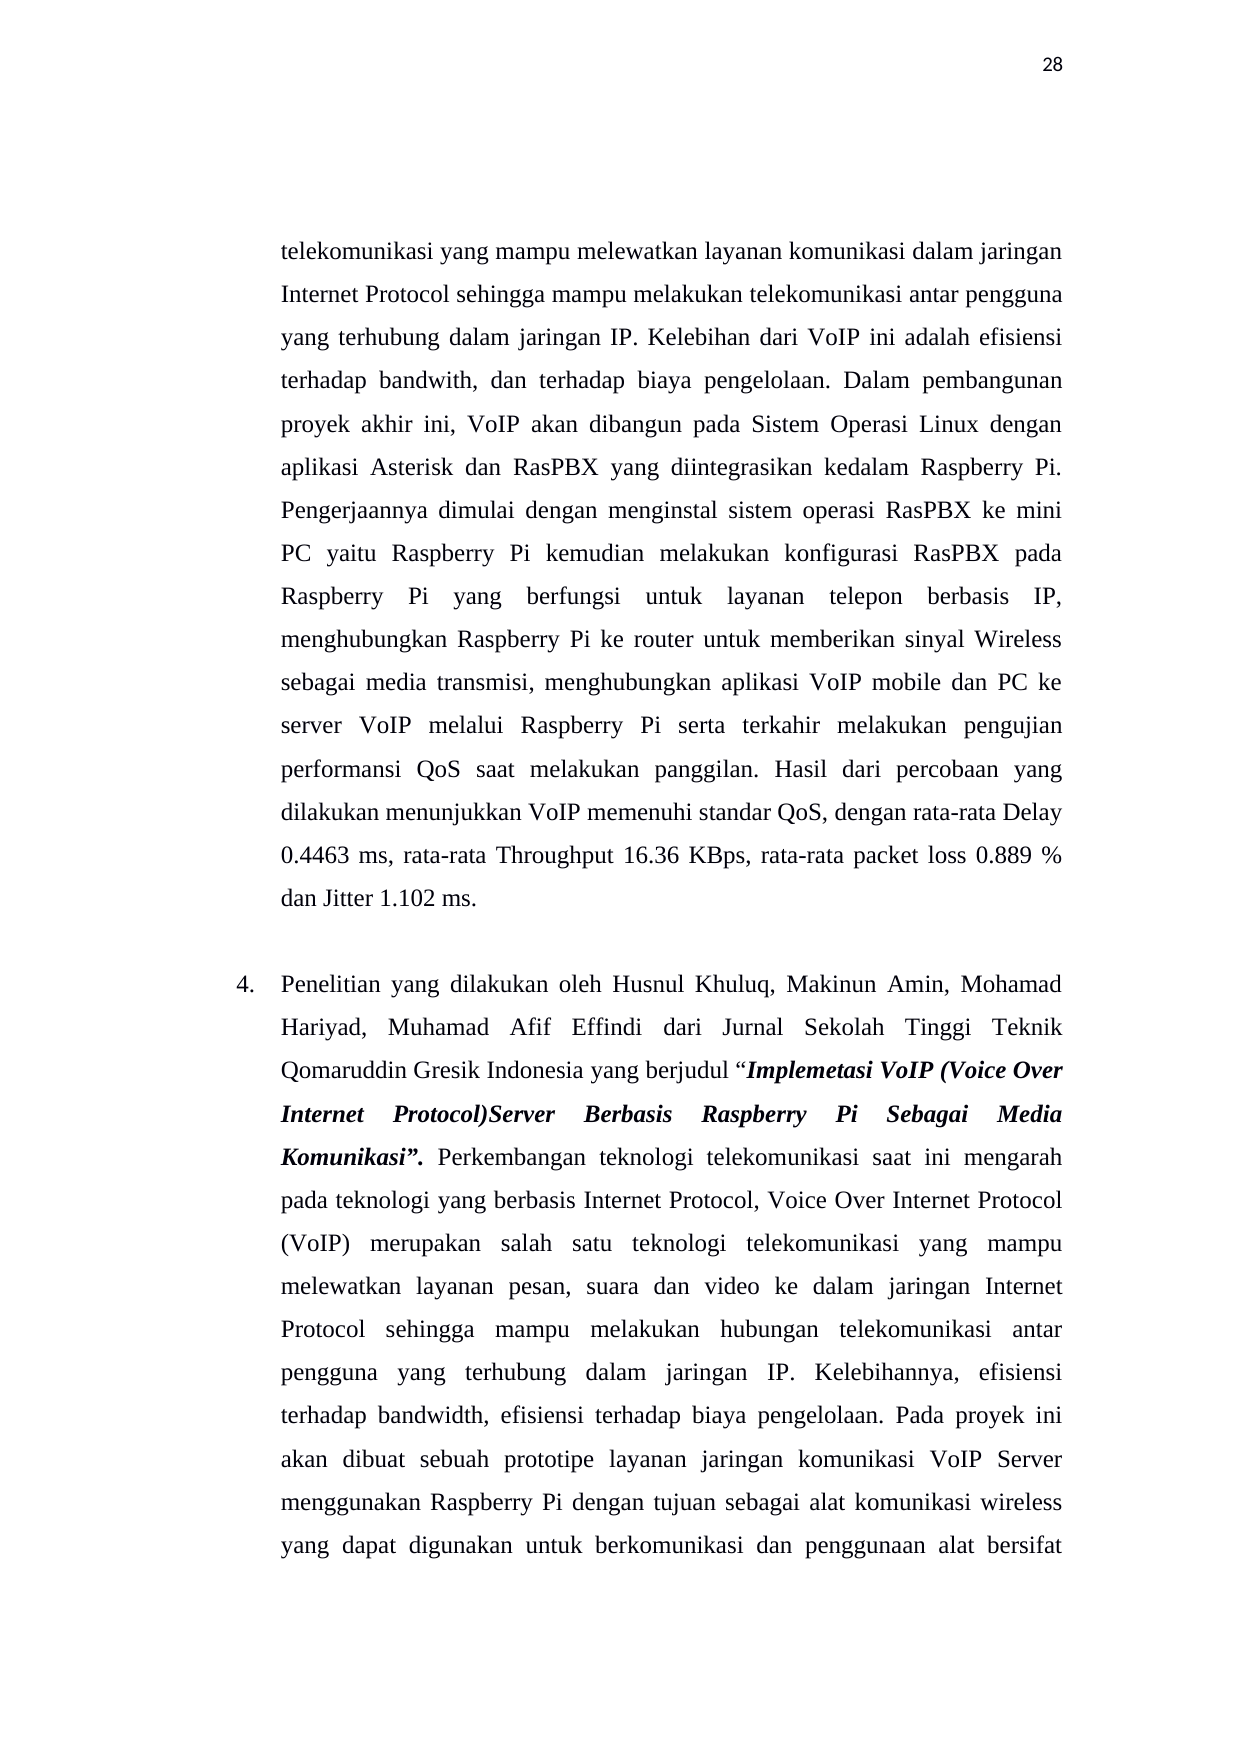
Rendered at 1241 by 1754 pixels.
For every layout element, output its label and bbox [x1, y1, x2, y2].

list [236, 236, 1063, 912]
list [236, 969, 1063, 1559]
